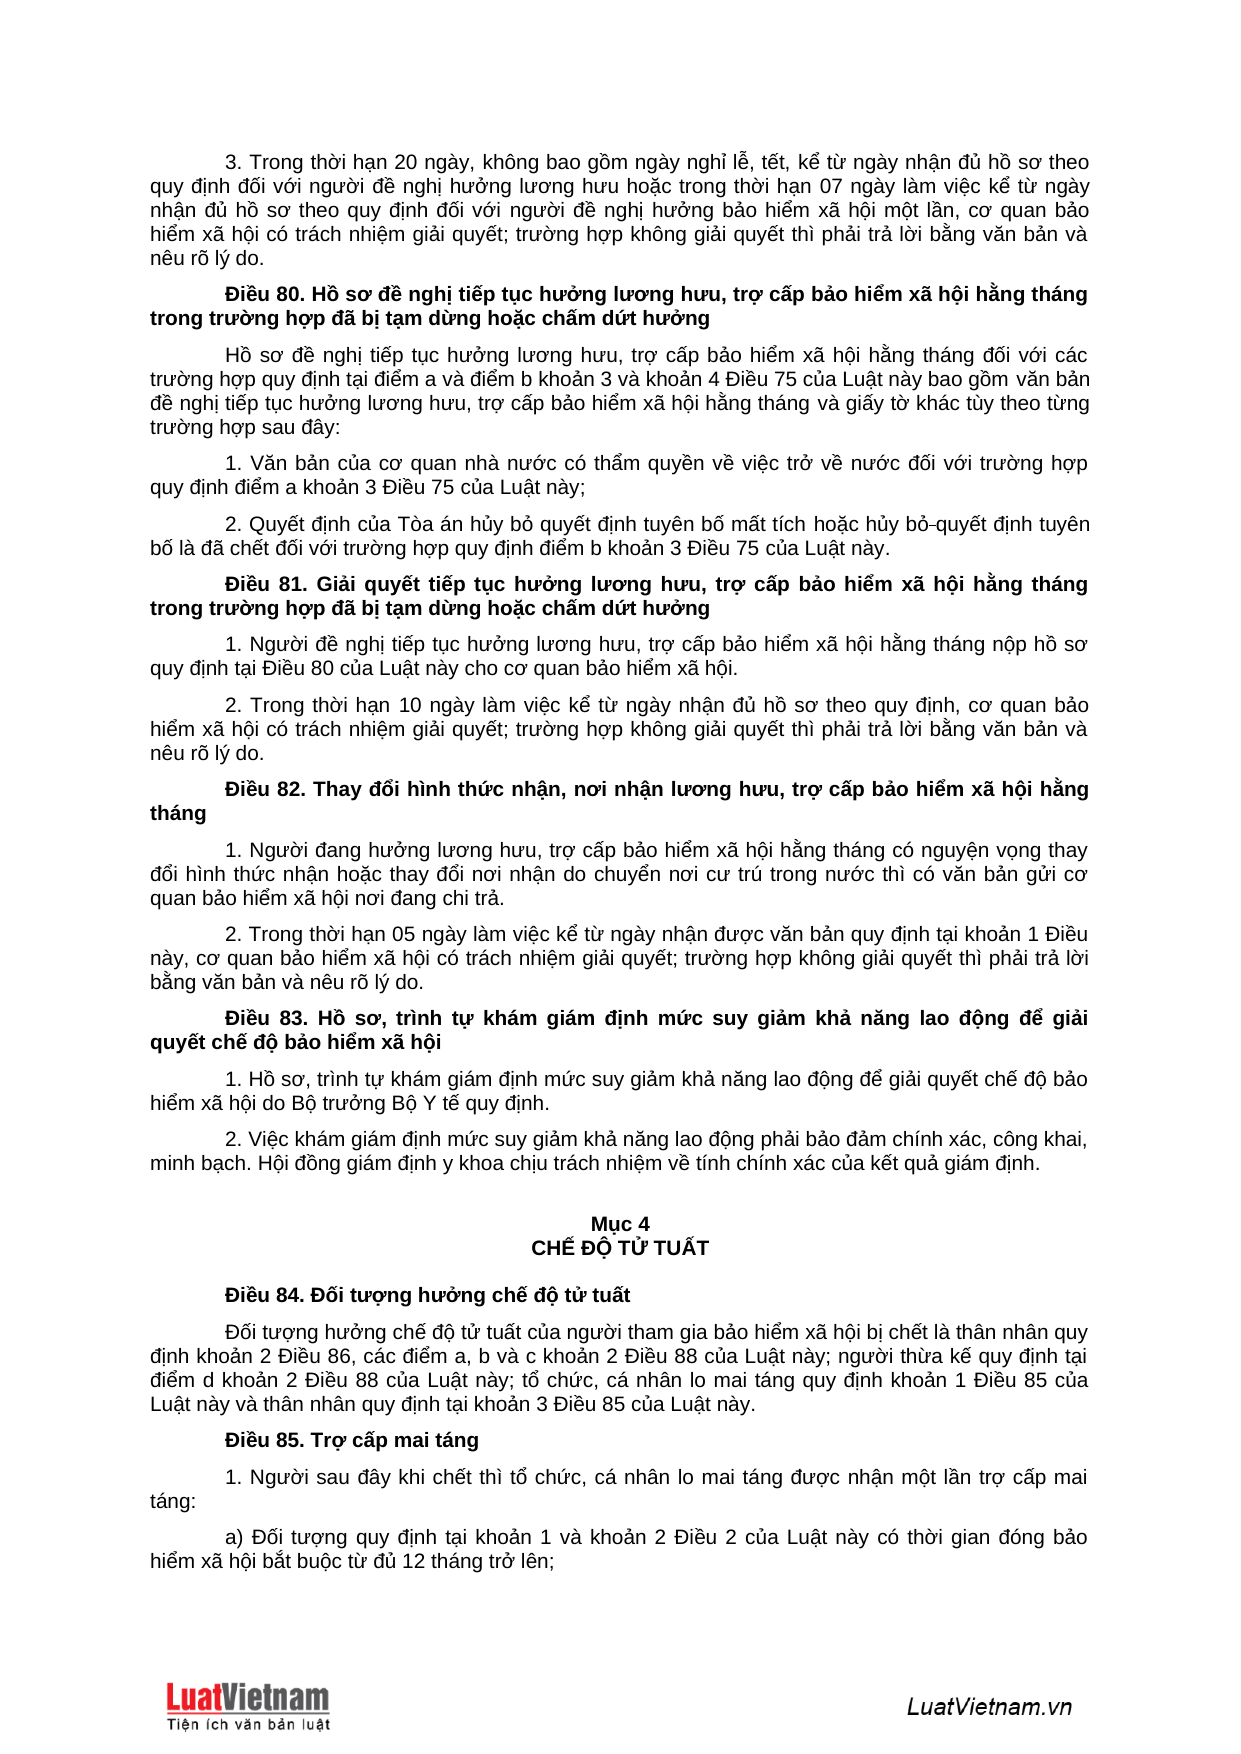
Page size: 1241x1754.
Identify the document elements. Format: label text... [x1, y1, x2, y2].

text 1. Văn bản của cơ quan nhà nước có thẩm quyền về việc trở về nước đối với trường hợp quy định điểm a khoản 3 Điều 75 của Luật này; [150, 451, 1090, 499]
text Điều 82. Thay đổi hình thức nhận, nơi nhận lương hưu, trợ cấp bảo hiểm xã hội hằng tháng [150, 777, 1090, 825]
text 1. Người đề nghị tiếp tục hưởng lương hưu, trợ cấp bảo hiểm xã hội hằng tháng nộp hồ sơ quy định tại Điều 80 của Luật này cho cơ quan bảo hiểm xã hội. [150, 632, 1090, 680]
text Điều 81. Giải quyết tiếp tục hưởng lương hưu, trợ cấp bảo hiểm xã hội hằng tháng trong trường hợp đã bị tạm dừng hoặc chấm dứt hưởng [150, 572, 1090, 620]
text 2. Việc khám giám định mức suy giảm khả năng lao động phải bảo đảm chính xác, công khai, minh bạch. Hội đồng giám định y khoa chịu trách nhiệm về tính chính xác của kết quả giám định. [150, 1127, 1090, 1175]
text Điều 85. Trợ cấp mai táng [150, 1428, 1090, 1452]
text 1. Người sau đây khi chết thì tổ chức, cá nhân lo mai táng được nhận một lần trợ cấp mai táng: [150, 1464, 1090, 1512]
text Điều 84. Đối tượng hưởng chế độ tử tuất [150, 1283, 1090, 1307]
text Điều 80. Hồ sơ đề nghị tiếp tục hưởng lương hưu, trợ cấp bảo hiểm xã hội hằng tháng trong trường hợp đã bị tạm dừng hoặc chấm dứt hưởng [150, 282, 1090, 330]
text 2. Trong thời hạn 10 ngày làm việc kể từ ngày nhận đủ hồ sơ theo quy định, cơ quan bảo hiểm xã hội có trách nhiệm giải quyết; trường hợp không giải quyết thì phải trả lời bằng văn bản và nêu rõ lý do. [150, 693, 1090, 764]
text 3. Trong thời hạn 20 ngày, không bao gồm ngày nghỉ lễ, tết, kể từ ngày nhận đủ hồ sơ theo quy định đối với người đề nghị hưởng lương hưu hoặc trong thời hạn 07 ngày làm việc kể từ ngày nhận đủ hồ sơ theo quy định đối với người đề nghị hưởng bảo hiểm xã hội một lần, cơ quan bảo hiểm xã hội có trách nhiệm giải quyết; trường hợp không giải quyết thì phải trả lời bằng văn bản và nêu rõ lý do. [150, 150, 1090, 270]
text Mục 4 [150, 1211, 1090, 1235]
text 1. Hồ sơ, trình tự khám giám định mức suy giảm khả năng lao động để giải quyết chế độ bảo hiểm xã hội do Bộ trưởng Bộ Y tế quy định. [150, 1067, 1090, 1114]
text Hồ sơ đề nghị tiếp tục hưởng lương hưu, trợ cấp bảo hiểm xã hội hằng tháng đối với các trường hợp quy định tại điểm a và điểm b khoản 3 và khoản 4 Điều 75 của Luật này bao gồm văn bản đề nghị tiếp tục hưởng lương hưu, trợ cấp bảo hiểm xã hội hằng tháng và giấy tờ khác tùy theo từng trường hợp sau đây: [150, 343, 1090, 438]
text Đối tượng hưởng chế độ tử tuất của người tham gia bảo hiểm xã hội bị chết là thân nhân quy định khoản 2 Điều 86, các điểm a, b và c khoản 2 Điều 88 của Luật này; người thừa kế quy định tại điểm d khoản 2 Điều 88 của Luật này; tổ chức, cá nhân lo mai táng quy định khoản 1 Điều 85 của Luật này và thân nhân quy định tại khoản 3 Điều 85 của Luật này. [150, 1320, 1090, 1416]
picture [150, 1660, 1091, 1754]
text Điều 83. Hồ sơ, trình tự khám giám định mức suy giảm khả năng lao động để giải quyết chế độ bảo hiểm xã hội [150, 1006, 1090, 1054]
text 2. Trong thời hạn 05 ngày làm việc kể từ ngày nhận được văn bản quy định tại khoản 1 Điều này, cơ quan bảo hiểm xã hội có trách nhiệm giải quyết; trường hợp không giải quyết thì phải trả lời bằng văn bản và nêu rõ lý do. [150, 922, 1090, 994]
text 1. Người đang hưởng lương hưu, trợ cấp bảo hiểm xã hội hằng tháng có nguyện vọng thay đổi hình thức nhận hoặc thay đổi nơi nhận do chuyển nơi cư trú trong nước thì có văn bản gửi cơ quan bảo hiểm xã hội nơi đang chi trả. [150, 837, 1090, 909]
text 2. Quyết định của Tòa án hủy bỏ quyết định tuyên bố mất tích hoặc hủy bỏ quyết định tuyên bố là đã chết đối với trường hợp quy định điểm b khoản 3 Điều 75 của Luật này. [150, 511, 1090, 559]
text CHẾ ĐỘ TỬ TUẤT [150, 1235, 1090, 1259]
text a) Đối tượng quy định tại khoản 1 và khoản 2 Điều 2 của Luật này có thời gian đóng bảo hiểm xã hội bắt buộc từ đủ 12 tháng trở lên; [150, 1525, 1090, 1573]
